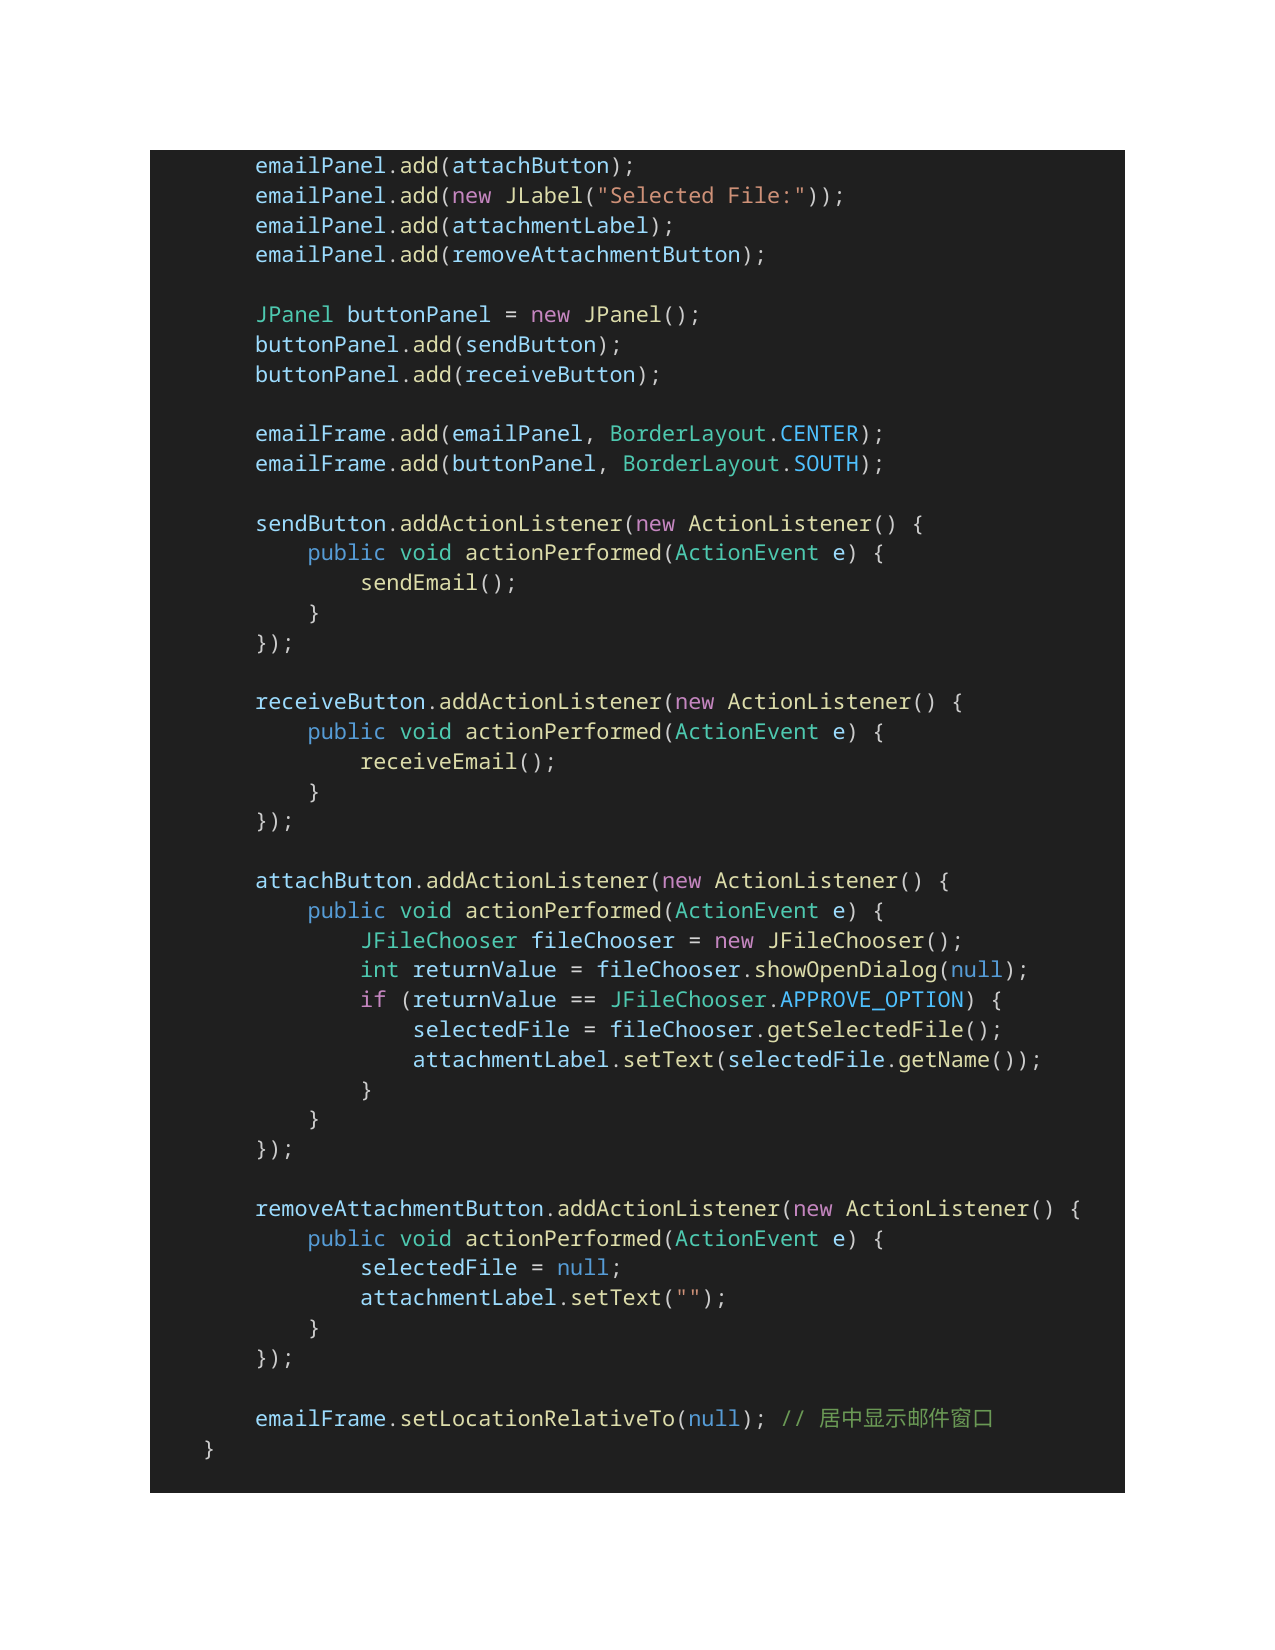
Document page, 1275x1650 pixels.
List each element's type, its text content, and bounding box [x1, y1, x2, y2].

text removeAttachmentButton.addActionListener(new ActionListener() { [150, 1193, 1125, 1222]
text public void actionPerformed(ActionEvent e) { [150, 895, 1125, 924]
text attachmentLabel.setText(""); [150, 1282, 1125, 1312]
text sendEmail(); [150, 567, 1125, 597]
text selectedFile = fileChooser.getSelectedFile(); [150, 1014, 1125, 1044]
text public void actionPerformed(ActionEvent e) { [150, 716, 1125, 746]
text }); [150, 805, 1125, 835]
text emailFrame.setLocationRelativeTo(null); // 居中显示邮件窗口 [150, 1401, 1125, 1433]
text } [150, 1103, 1125, 1133]
text emailPanel.add(attachButton); [150, 150, 1125, 180]
text } [150, 776, 1125, 805]
text } [150, 1073, 1125, 1103]
text attachButton.addActionListener(new ActionListener() { [150, 865, 1125, 895]
text } [150, 1433, 1125, 1463]
text int returnValue = fileChooser.showOpenDialog(null); [150, 954, 1125, 984]
text emailFrame.add(buttonPanel, BorderLayout.SOUTH); [150, 448, 1125, 478]
text emailPanel.add(attachmentLabel); [150, 209, 1125, 239]
text JFileChooser fileChooser = new JFileChooser(); [150, 924, 1125, 954]
text }); [150, 627, 1125, 656]
text receiveEmail(); [150, 746, 1125, 776]
text selectedFile = null; [150, 1252, 1125, 1282]
text if (returnValue == JFileChooser.APPROVE_OPTION) { [150, 984, 1125, 1014]
text public void actionPerformed(ActionEvent e) { [150, 1222, 1125, 1252]
text sendButton.addActionListener(new ActionListener() { [150, 507, 1125, 537]
text public void actionPerformed(ActionEvent e) { [150, 537, 1125, 567]
text emailPanel.add(new JLabel("Selected File:")); [150, 180, 1125, 209]
text emailPanel.add(removeAttachmentButton); [150, 239, 1125, 269]
text } [150, 1312, 1125, 1342]
text }); [150, 1342, 1125, 1371]
text } [150, 597, 1125, 627]
text buttonPanel.add(sendButton); [150, 329, 1125, 358]
text receiveButton.addActionListener(new ActionListener() { [150, 686, 1125, 716]
text }); [150, 1133, 1125, 1163]
text buttonPanel.add(receiveButton); [150, 358, 1125, 388]
text JPanel buttonPanel = new JPanel(); [150, 299, 1125, 329]
text emailFrame.add(emailPanel, BorderLayout.CENTER); [150, 418, 1125, 448]
text attachmentLabel.setText(selectedFile.getName()); [150, 1044, 1125, 1073]
